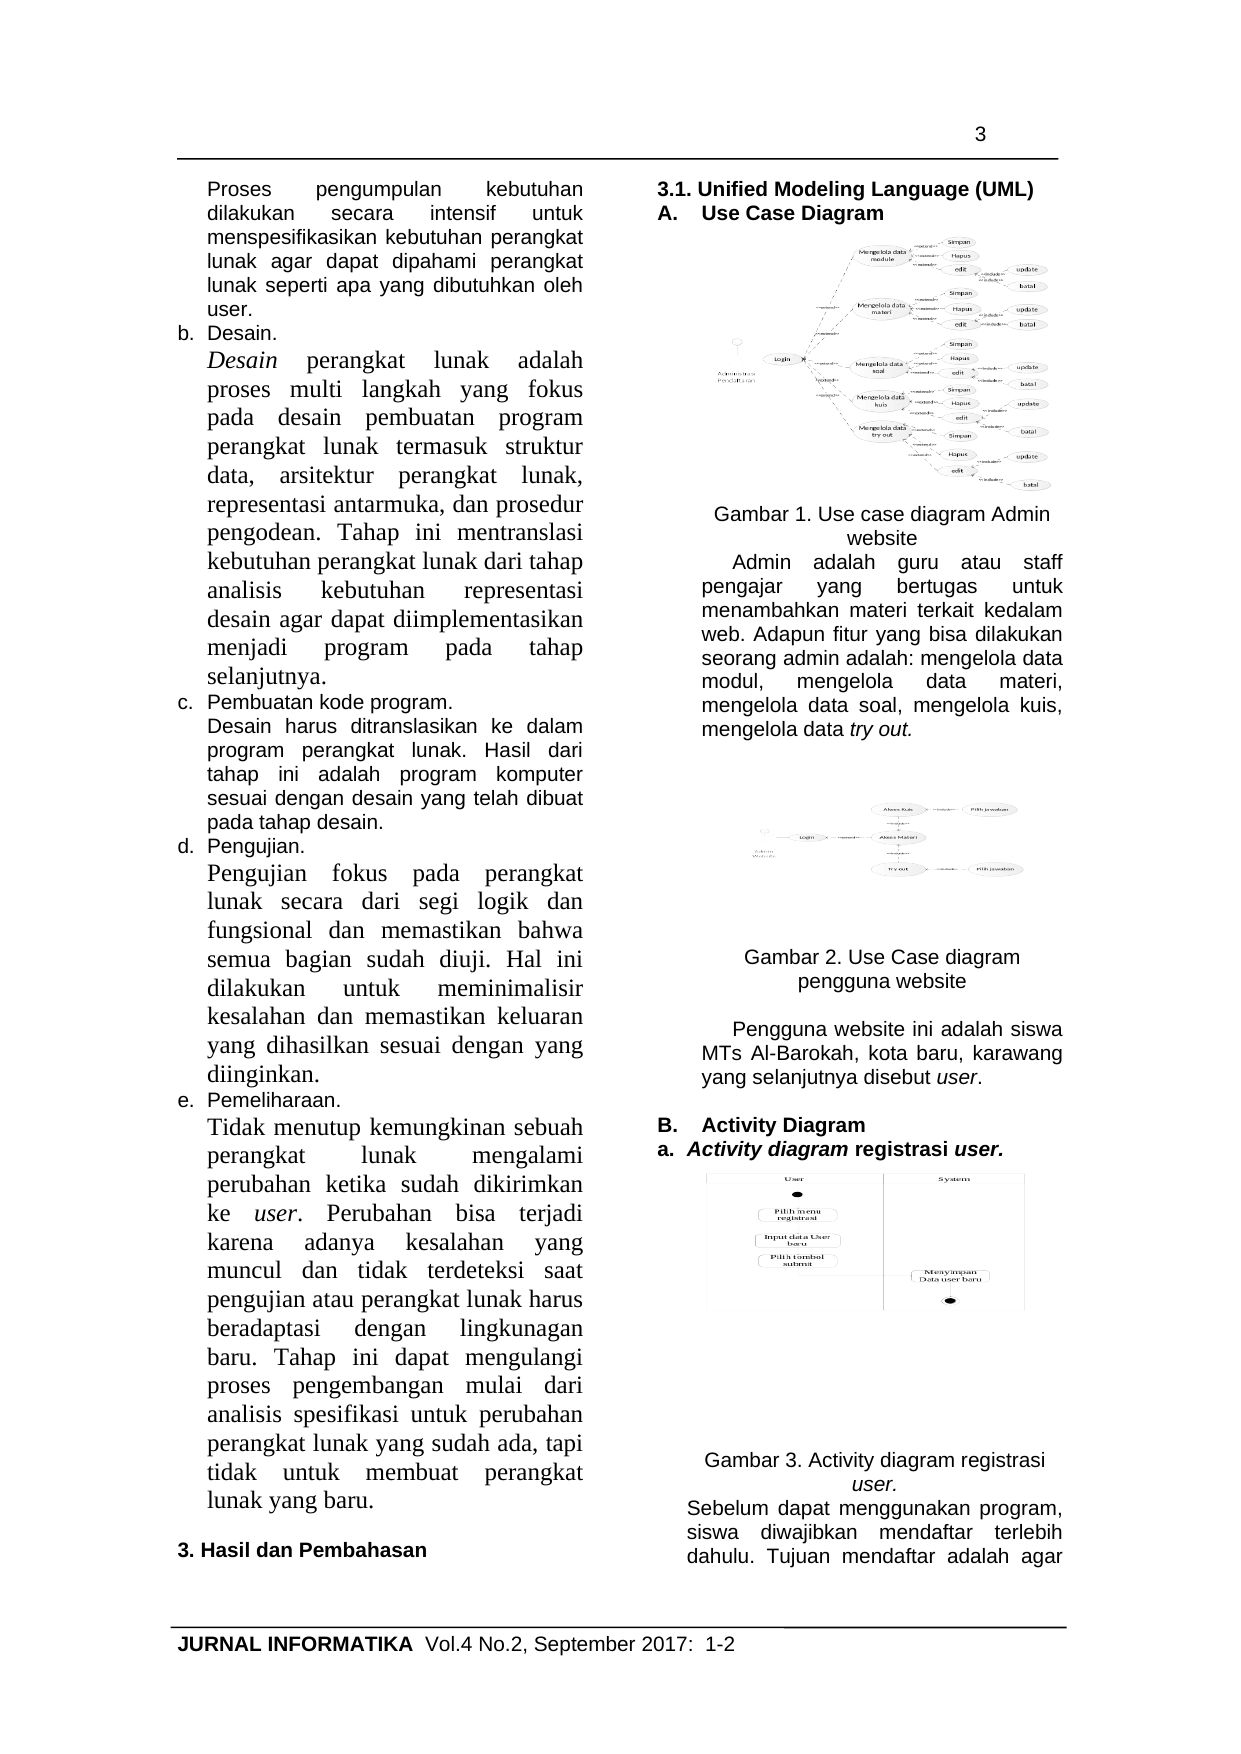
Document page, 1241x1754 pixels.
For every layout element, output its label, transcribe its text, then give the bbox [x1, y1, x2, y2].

list Use Case Diagram [657, 201, 1063, 225]
list Gambar 2. Use Case diagram pengguna website [701, 945, 1063, 993]
list Tidak menutup kemungkinan sebuah perangkat lunak mengalami perubahan ketika sudah dikirimkan ke user. Perubahan bisa terjadi karena adanya kesalahan yang muncul dan tidak terdeteksi saat pengujian atau perangkat lunak harus beradaptasi dengan lingkunagan baru. Tahap ini dapat mengulangi proses pengembangan mulai dari analisis spesifikasi untuk perubahan perangkat lunak yang sudah ada, tapi tidak untuk membuat perangkat lunak yang baru. [207, 1112, 583, 1514]
list Pembuatan kode program. [177, 690, 583, 714]
list Admin adalah guru atau staff pengajar yang bertugas untuk menambahkan materi terkait kedalam web. Adapun fitur yang bisa dilakukan seorang admin adalah: mengelola data modul, mengelola data materi, mengelola data soal, mengelola kuis, mengelola data try out. [701, 549, 1063, 741]
list Pengguna website ini adalah siswa MTs Al-Barokah, kota baru, karawang yang selanjutnya disebut user. [701, 1017, 1063, 1089]
list Activity diagram registrasi user. [657, 1137, 1063, 1161]
list Desain. [177, 321, 583, 345]
text 3. Hasil dan Pembahasan [177, 1538, 583, 1562]
list Gambar 3. Activity diagram registrasi user. [687, 1448, 1063, 1496]
list Gambar 1. Use case diagram Admin website [701, 225, 1063, 549]
text 3.1. Unified Modeling Language (UML) [657, 177, 1063, 201]
list Activity Diagram [657, 1113, 1063, 1137]
list Pengujian fokus pada perangkat lunak secara dari segi logik dan fungsional dan memastikan bahwa semua bagian sudah diuji. Hal ini dilakukan untuk meminimalisir kesalahan dan memastikan keluaran yang dihasilkan sesuai dengan yang diinginkan. [207, 858, 583, 1088]
list Desain harus ditranslasikan ke dalam program perangkat lunak. Hasil dari tahap ini adalah program komputer sesuai dengan desain yang telah dibuat pada tahap desain. [207, 714, 583, 834]
list Pengujian. [177, 834, 583, 858]
list Pemeliharaan. [177, 1088, 583, 1112]
